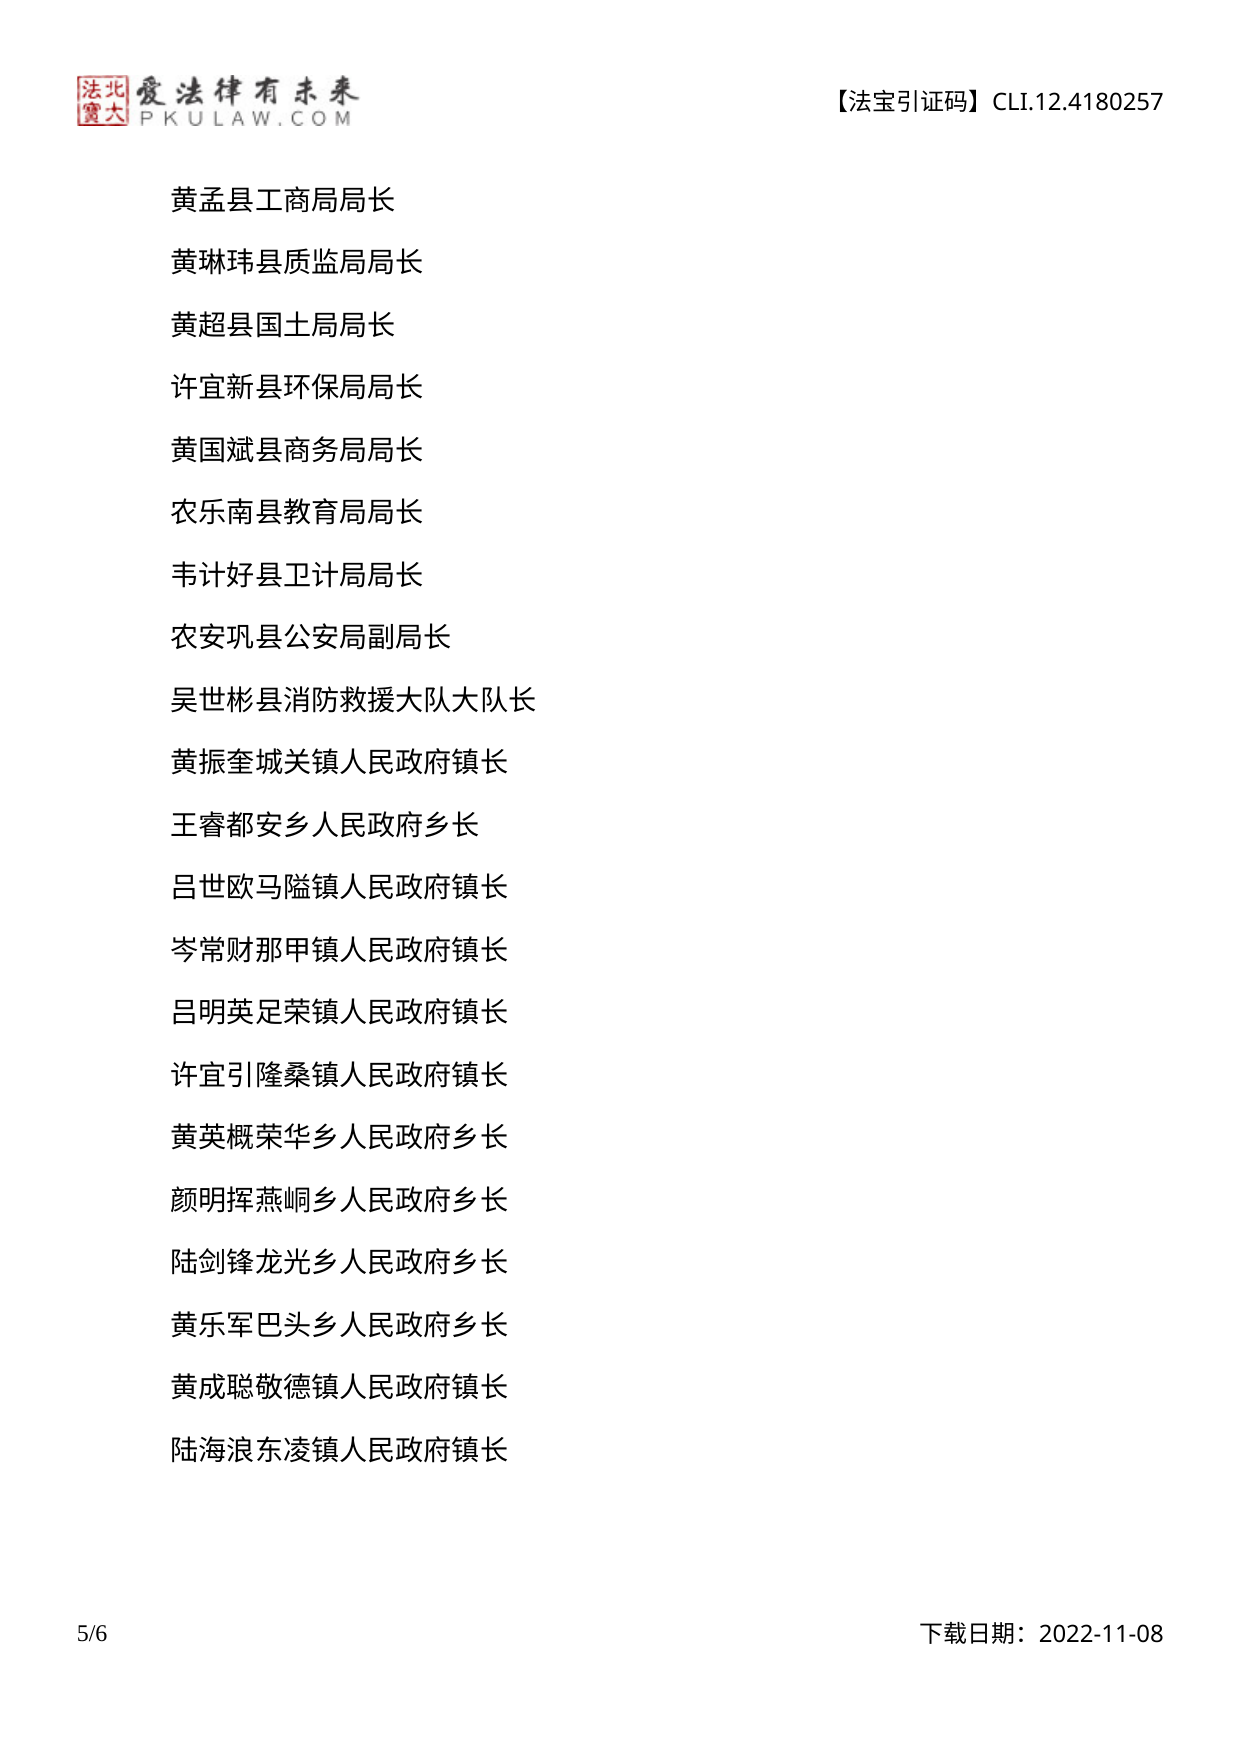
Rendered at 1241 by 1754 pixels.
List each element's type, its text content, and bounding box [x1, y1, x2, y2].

text 黄超县国土局局长 [114, 281, 1126, 343]
text 许宜新县环保局局长 [114, 343, 1126, 406]
text 黄国斌县商务局局长 [114, 406, 1126, 468]
text 黄成聪敬德镇人民政府镇长 [114, 1343, 1126, 1406]
text 农乐南县教育局局长 [114, 468, 1126, 531]
text 颜明挥燕峒乡人民政府乡长 [114, 1156, 1126, 1218]
text 农安巩县公安局副局长 [114, 593, 1126, 656]
text 陆海浪东凌镇人民政府镇长 [114, 1406, 1126, 1468]
text 黄孟县工商局局长 [114, 156, 1126, 218]
text 王睿都安乡人民政府乡长 [114, 781, 1126, 843]
text 黄振奎城关镇人民政府镇长 [114, 718, 1126, 781]
text 许宜引隆桑镇人民政府镇长 [114, 1031, 1126, 1093]
text 黄琳玮县质监局局长 [114, 218, 1126, 281]
text 吕明英足荣镇人民政府镇长 [114, 968, 1126, 1031]
text 陆剑锋龙光乡人民政府乡长 [114, 1218, 1126, 1281]
text 韦计好县卫计局局长 [114, 531, 1126, 593]
text 岑常财那甲镇人民政府镇长 [114, 906, 1126, 968]
text 黄英概荣华乡人民政府乡长 [114, 1093, 1126, 1156]
text 吴世彬县消防救援大队大队长 [114, 656, 1126, 718]
picture [76, 75, 361, 126]
text 黄乐军巴头乡人民政府乡长 [114, 1281, 1126, 1343]
text 吕世欧马隘镇人民政府镇长 [114, 843, 1126, 906]
